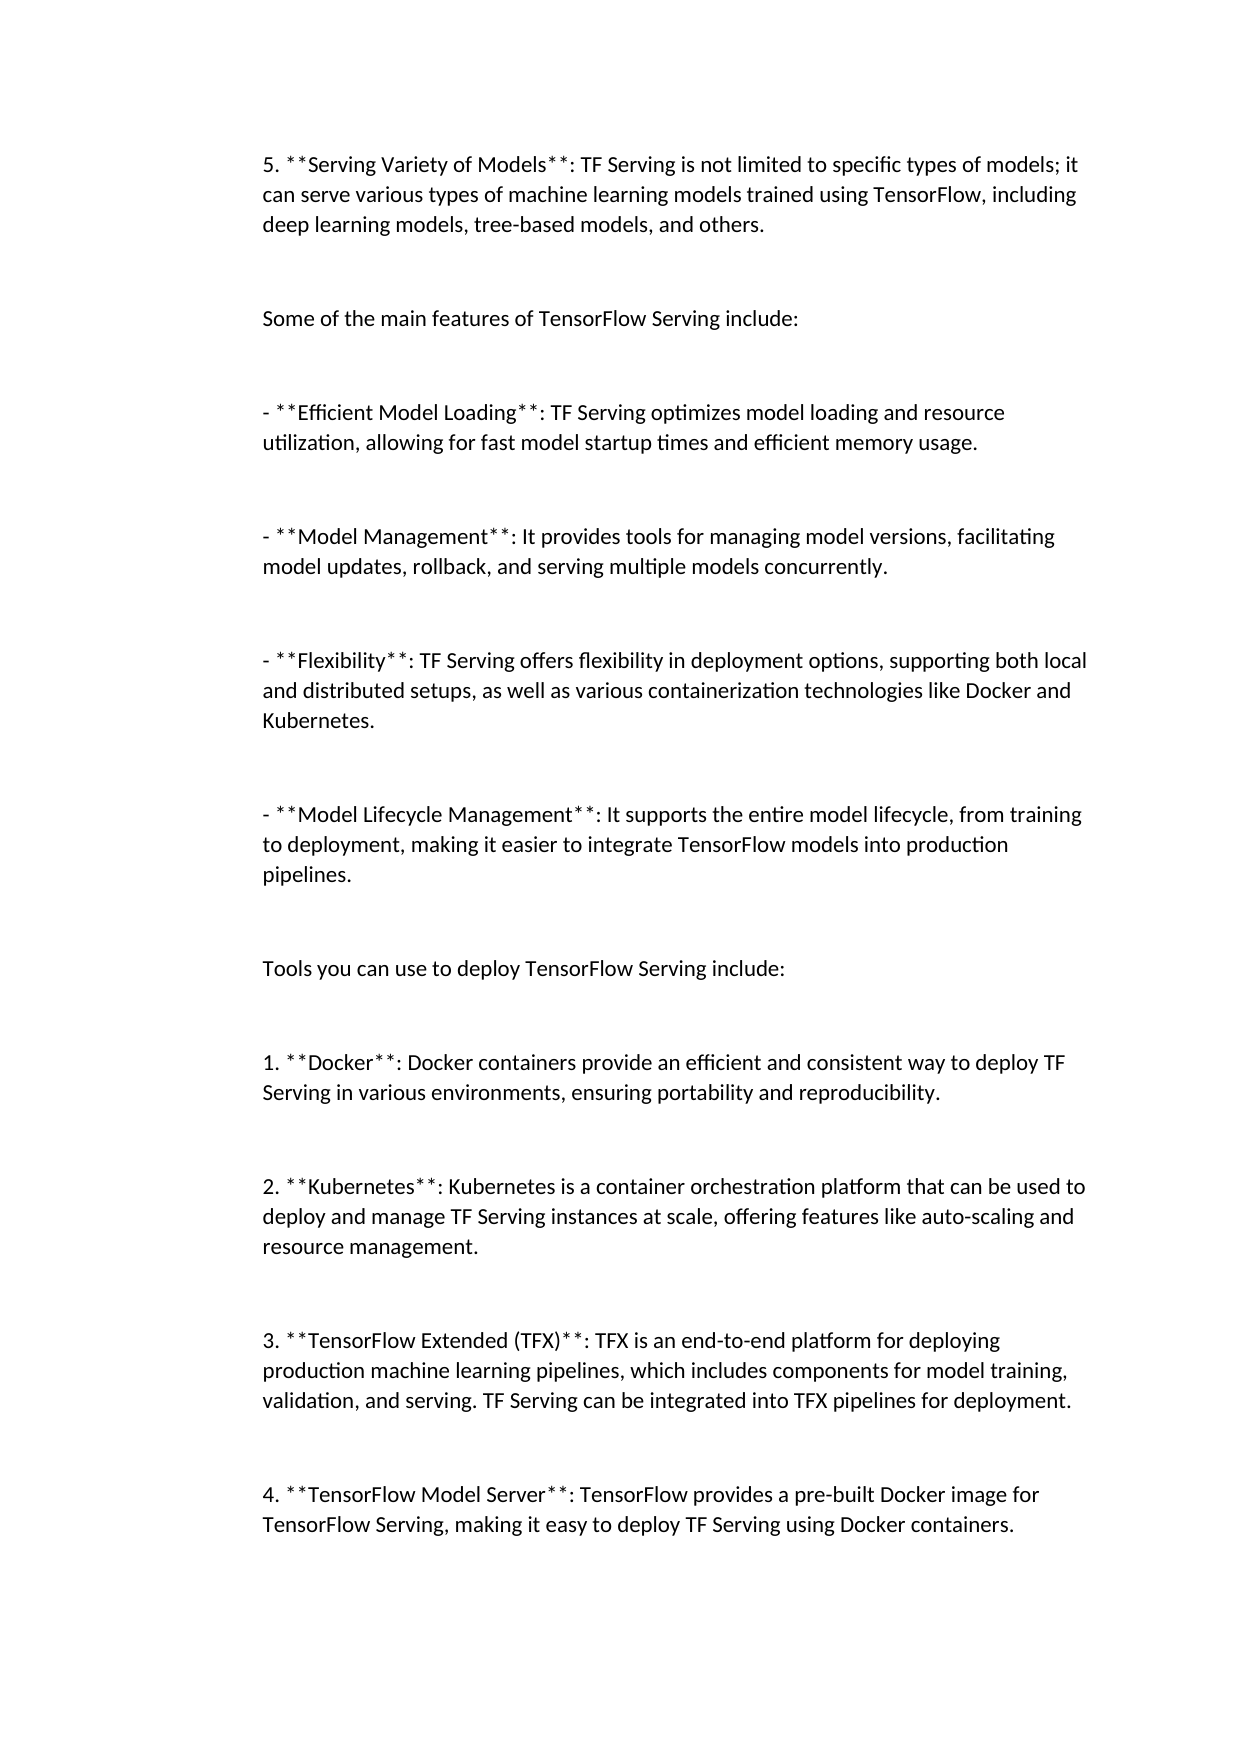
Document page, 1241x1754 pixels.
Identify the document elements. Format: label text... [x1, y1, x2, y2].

text Some of the main features of TensorFlow Serving include: [262, 304, 1090, 332]
text 1. **Docker**: Docker containers provide an efficient and consistent way to deploy TF Serving in various environments, ensuring portability and reproducibility. [262, 1048, 1090, 1106]
text 2. **Kubernetes**: Kubernetes is a container orchestration platform that can be used to deploy and manage TF Serving instances at scale, offering features like auto-scaling and resource management. [262, 1172, 1090, 1260]
text 4. **TensorFlow Model Server**: TensorFlow provides a pre-built Docker image for TensorFlow Serving, making it easy to deploy TF Serving using Docker containers. [262, 1480, 1090, 1538]
text - **Efficient Model Loading**: TF Serving optimizes model loading and resource utilization, allowing for fast model startup times and efficient memory usage. [262, 398, 1090, 456]
text - **Model Management**: It provides tools for managing model versions, facilitating model updates, rollback, and serving multiple models concurrently. [262, 522, 1090, 580]
text Tools you can use to deploy TensorFlow Serving include: [262, 954, 1090, 982]
text 5. **Serving Variety of Models**: TF Serving is not limited to specific types of models; it can serve various types of machine learning models trained using TensorFlow, including deep learning models, tree-based models, and others. [262, 150, 1090, 238]
text - **Flexibility**: TF Serving offers flexibility in deployment options, supporting both local and distributed setups, as well as various containerization technologies like Docker and Kubernetes. [262, 646, 1090, 734]
text - **Model Lifecycle Management**: It supports the entire model lifecycle, from training to deployment, making it easier to integrate TensorFlow models into production pipelines. [262, 800, 1090, 888]
text 3. **TensorFlow Extended (TFX)**: TFX is an end-to-end platform for deploying production machine learning pipelines, which includes components for model training, validation, and serving. TF Serving can be integrated into TFX pipelines for deployment. [262, 1326, 1090, 1414]
